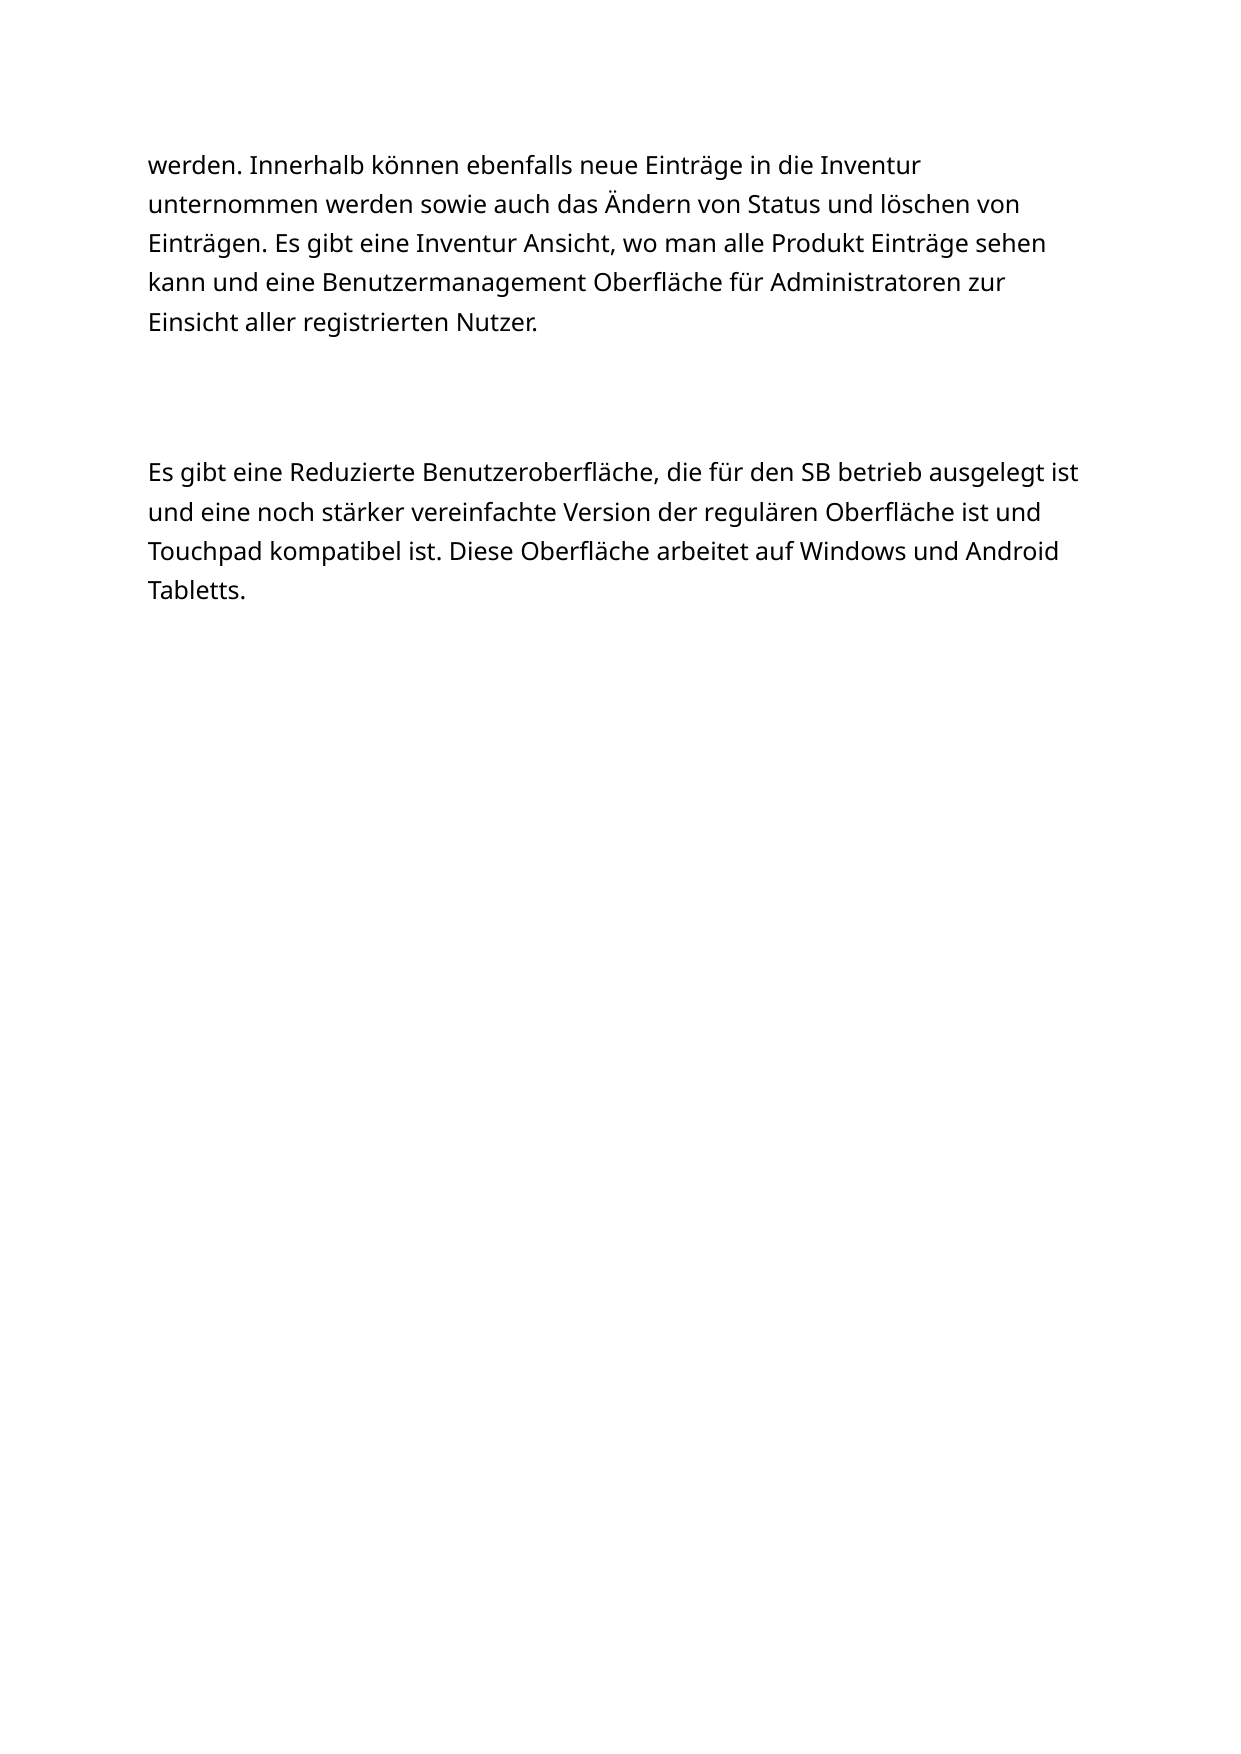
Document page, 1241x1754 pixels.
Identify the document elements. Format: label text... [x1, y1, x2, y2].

text Es gibt eine Reduzierte Benutzeroberfläche, die für den SB betrieb ausgelegt ist und eine noch stärker vereinfachte Version der regulären Oberfläche ist und Touchpad kompatibel ist. Diese Oberfläche arbeitet auf Windows und Android Tabletts. [148, 455, 1093, 607]
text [148, 148, 1093, 377]
